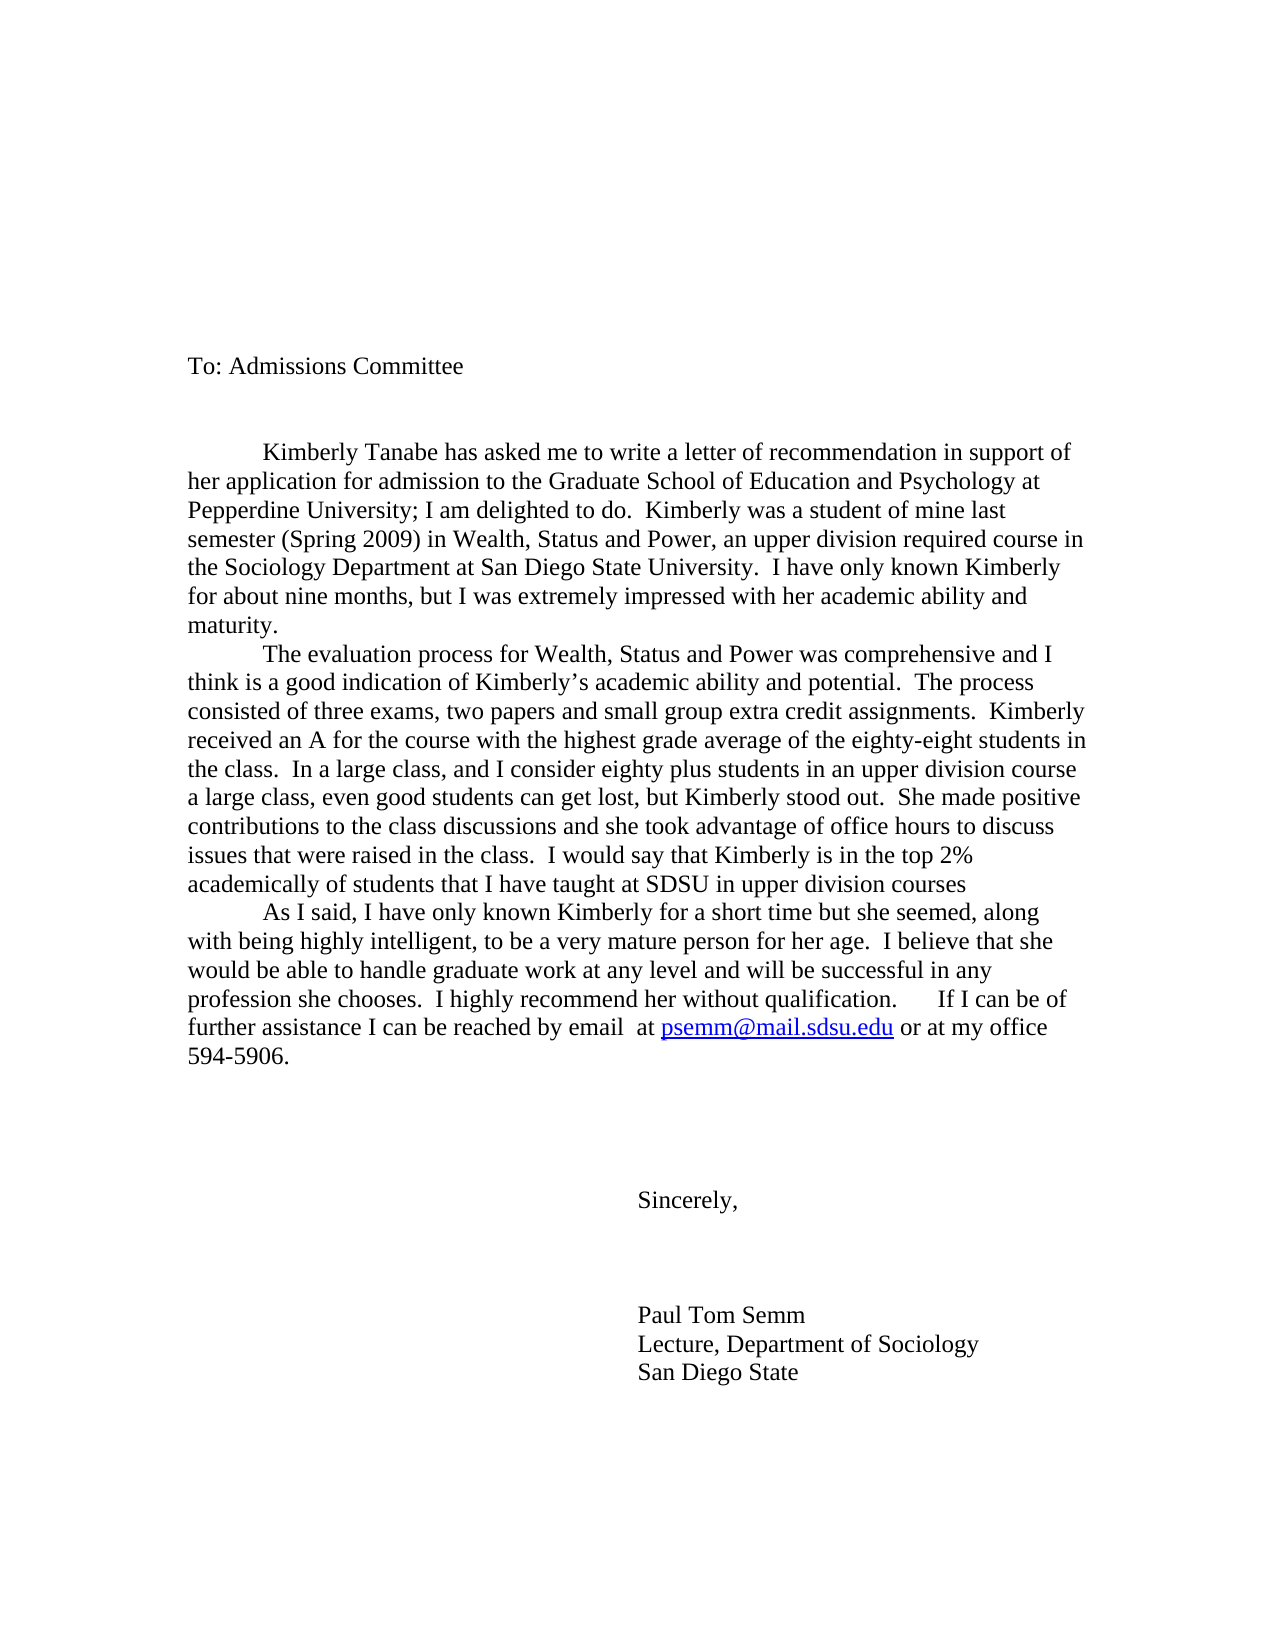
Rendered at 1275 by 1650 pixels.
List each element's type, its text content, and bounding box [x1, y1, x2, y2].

text Sincerely, [187, 1185, 1087, 1214]
text Paul Tom Semm [187, 1300, 1087, 1329]
text The evaluation process for Wealth, Status and Power was comprehensive and I think is a good indication of Kimberly’s academic ability and potential. The process consisted of three exams, two papers and small group extra credit assignments. Kimberly received an A for the course with the highest grade average of the eighty-eight students in the class. In a large class, and I consider eighty plus students in an upper division course a large class, even good students can get lost, but Kimberly stood out. She made positive contributions to the class discussions and she took advantage of office hours to discuss issues that were raised in the class. I would say that Kimberly is in the top 2% academically of students that I have taught at SDSU in upper division courses [187, 639, 1087, 897]
text As I said, I have only known Kimberly for a short time but she seemed, along with being highly intelligent, to be a very mature person for her age. I believe that she would be able to handle graduate work at any level and will be successful in any profession she chooses. I highly recommend her without qualification. If I can be of further assistance I can be reached by email at psemm@mail.sdsu.edu or at my office 594-5906. [187, 897, 1087, 1070]
text San Diego State [187, 1357, 1087, 1386]
text To: Admissions Committee [187, 351, 1087, 380]
text Kimberly Tanabe has asked me to write a letter of recommendation in support of her application for admission to the Graduate School of Education and Psychology at Pepperdine University; I am delighted to do. Kimberly was a student of mine last semester (Spring 2009) in Wealth, Status and Power, an upper division required course in the Sociology Department at San Diego State University. I have only known Kimberly for about nine months, but I was extremely impressed with her academic ability and maturity. [187, 437, 1087, 639]
text Lecture, Department of Sociology [187, 1329, 1087, 1357]
